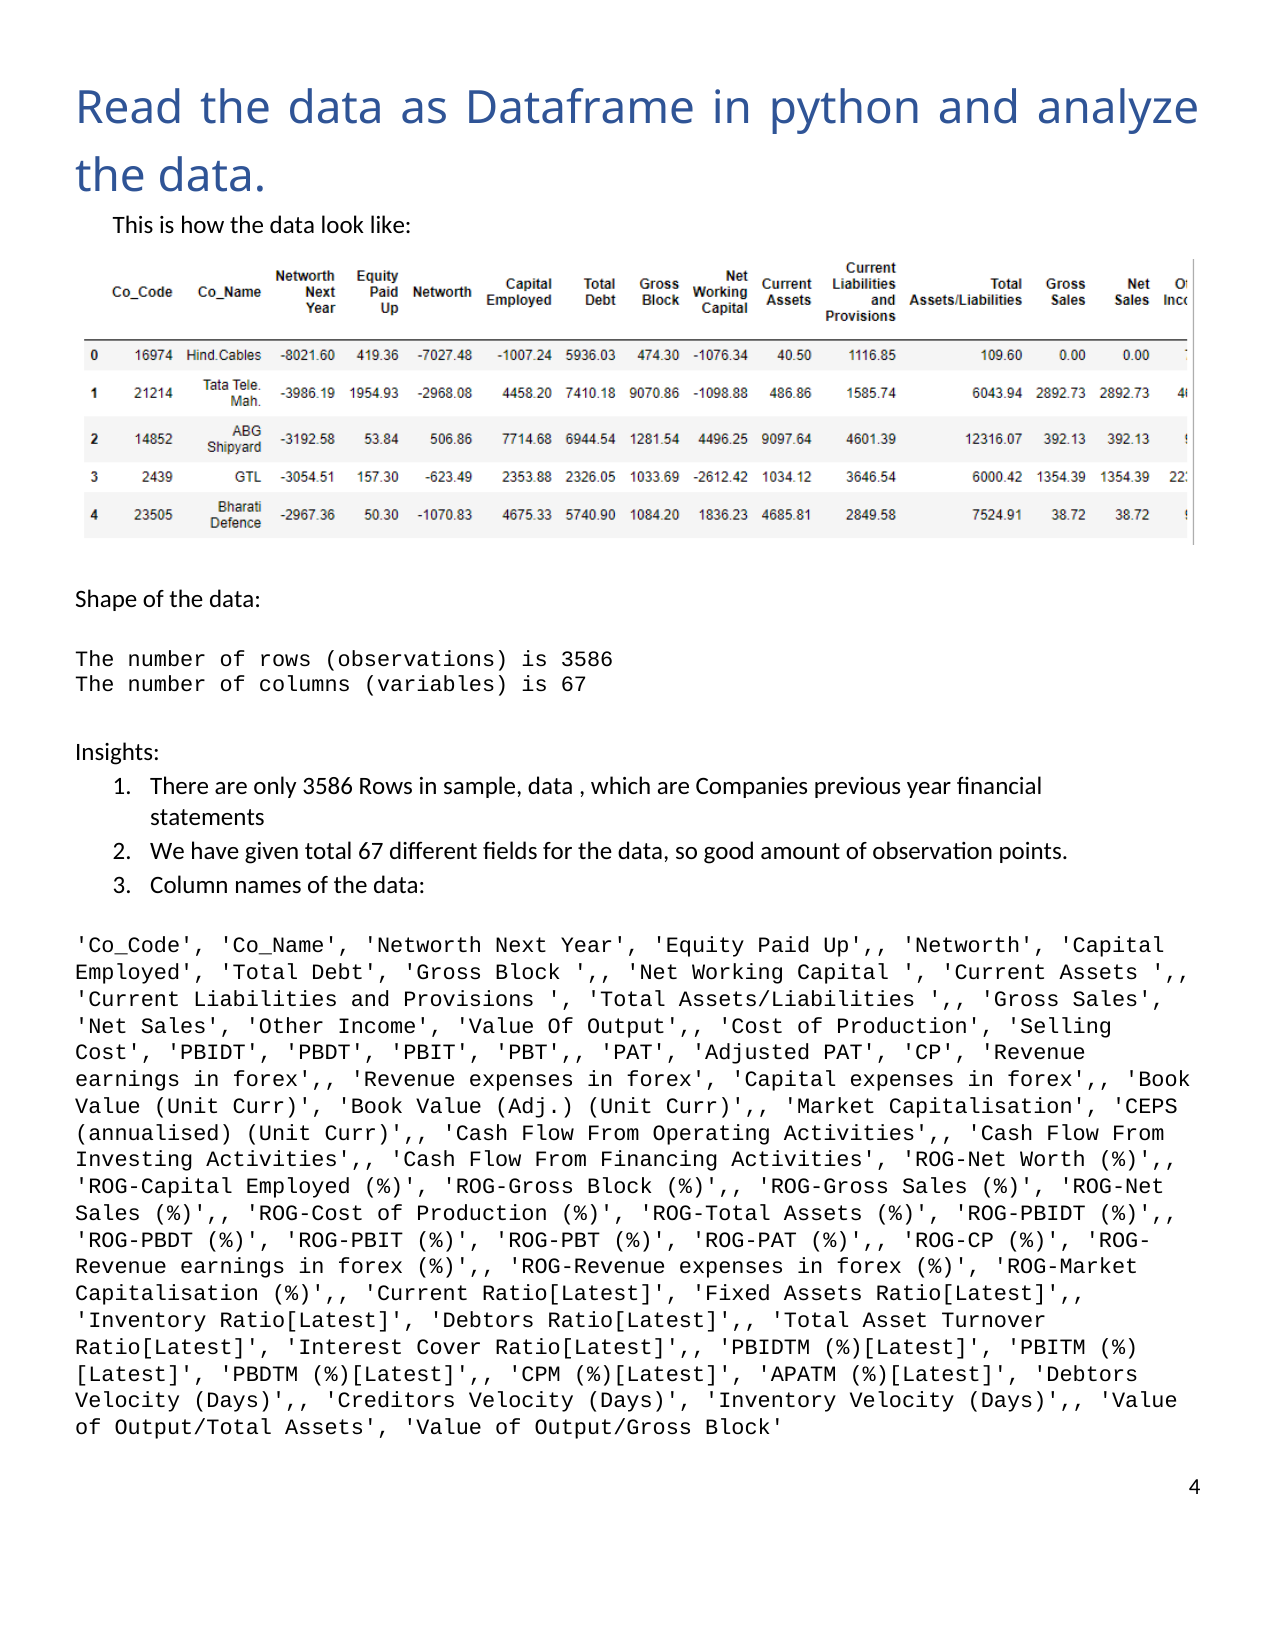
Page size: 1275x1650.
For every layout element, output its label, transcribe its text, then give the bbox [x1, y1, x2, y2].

subtitle Read the data as Dataframe in python and analyze the data. [75, 75, 1200, 205]
list There are only 3586 Rows in sample, data , which are Companies previous year financial statements [112, 770, 1151, 831]
picture [75, 259, 1200, 545]
text This is how the data look like: [112, 209, 1200, 240]
text 'Co_Code', 'Co_Name', 'Networth Next Year', 'Equity Paid Up',, 'Networth', 'Capital Employed', 'Total Debt', 'Gross Block ',, 'Net Working Capital ', 'Current Assets ',, 'Current Liabilities and Provisions ', 'Total Assets/Liabilities ',, 'Gross Sales', 'Net Sales', 'Other Income', 'Value Of Output',, 'Cost of Production', 'Selling Cost', 'PBIDT', 'PBDT', 'PBIT', 'PBT',, 'PAT', 'Adjusted PAT', 'CP', 'Revenue earnings in forex',, 'Revenue expenses in forex', 'Capital expenses in forex',, 'Book Value (Unit Curr)', 'Book Value (Adj.) (Unit Curr)',, 'Market Capitalisation', 'CEPS (annualised) (Unit Curr)',, 'Cash Flow From Operating Activities',, 'Cash Flow From Investing Activities',, 'Cash Flow From Financing Activities', 'ROG-Net Worth (%)',, 'ROG-Capital Employed (%)', 'ROG-Gross Block (%)',, 'ROG-Gross Sales (%)', 'ROG-Net Sales (%)',, 'ROG-Cost of Production (%)', 'ROG-Total Assets (%)', 'ROG-PBIDT (%)',, 'ROG-PBDT (%)', 'ROG-PBIT (%)', 'ROG-PBT (%)', 'ROG-PAT (%)',, 'ROG-CP (%)', 'ROG-Revenue earnings in forex (%)',, 'ROG-Revenue expenses in forex (%)', 'ROG-Market Capitalisation (%)',, 'Current Ratio[Latest]', 'Fixed Assets Ratio[Latest]',, 'Inventory Ratio[Latest]', 'Debtors Ratio[Latest]',, 'Total Asset Turnover Ratio[Latest]', 'Interest Cover Ratio[Latest]',, 'PBIDTM (%)[Latest]', 'PBITM (%)[Latest]', 'PBDTM (%)[Latest]',, 'CPM (%)[Latest]', 'APATM (%)[Latest]', 'Debtors Velocity (Days)',, 'Creditors Velocity (Days)', 'Inventory Velocity (Days)',, 'Value of Output/Total Assets', 'Value of Output/Gross Block' [75, 934, 1200, 1441]
text The number of columns (variables) is 67 [75, 673, 1200, 698]
text The number of rows (observations) is 3586 [75, 648, 1200, 673]
text Insights: [75, 736, 1151, 766]
list Column names of the data: [112, 869, 1151, 900]
text Shape of the data: [75, 583, 1151, 614]
list We have given total 67 different fields for the data, so good amount of observation points. [112, 835, 1151, 866]
